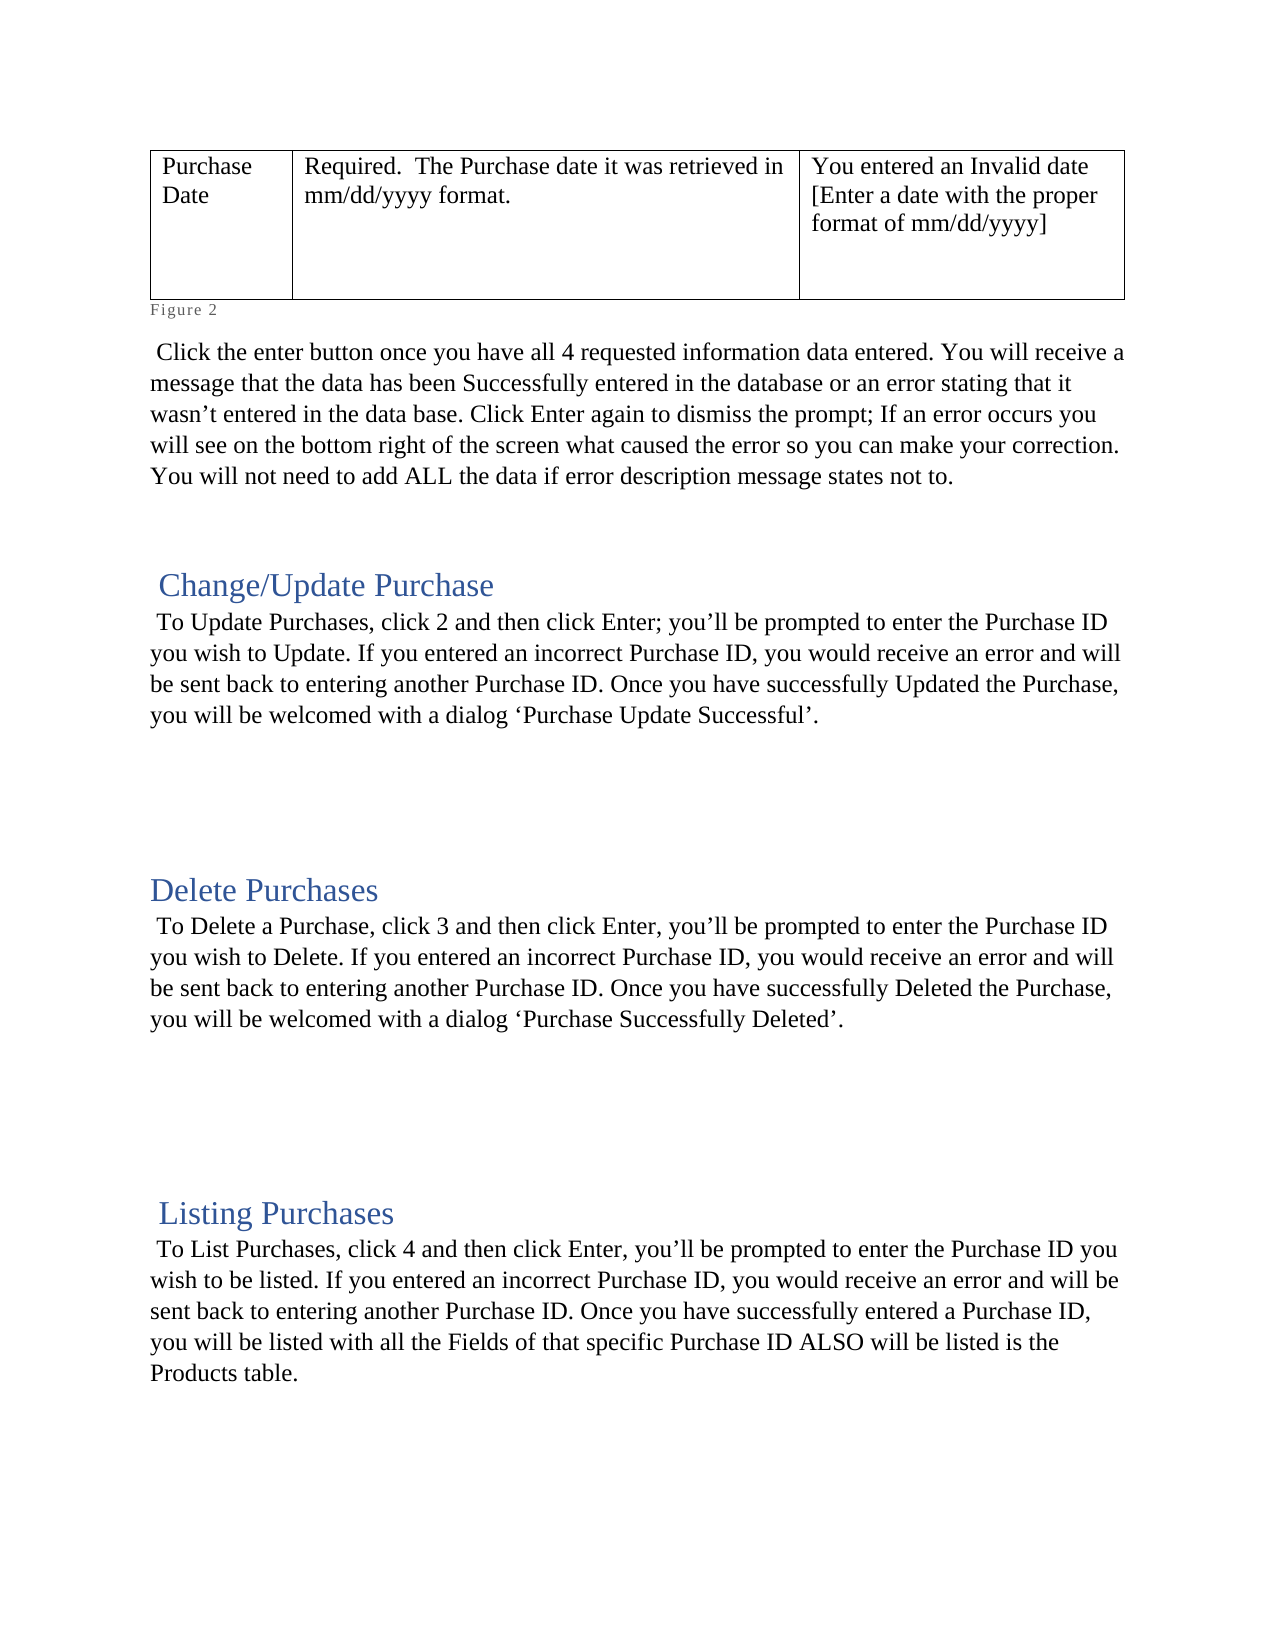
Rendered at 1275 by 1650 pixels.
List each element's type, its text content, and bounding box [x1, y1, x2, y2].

subtitle Change/Update Purchase [150, 565, 1125, 603]
text To Delete a Purchase, click 3 and then click Enter, you’ll be prompted to enter the Purchase ID you wish to Delete. If you entered an incorrect Purchase ID, you would receive an error and will be sent back to entering another Purchase ID. Once you have successfully Deleted the Purchase, you will be welcomed with a dialog ‘Purchase Successfully Deleted’. [150, 911, 1125, 1033]
text To List Purchases, click 4 and then click Enter, you’ll be prompted to enter the Purchase ID you wish to be listed. If you entered an incorrect Purchase ID, you would receive an error and will be sent back to entering another Purchase ID. Once you have successfully entered a Purchase ID, you will be listed with all the Fields of that specific Purchase ID ALSO will be listed is the Products table. [150, 1234, 1125, 1387]
text Click the enter button once you have all 4 requested information data entered. You will receive a message that the data has been Successfully entered in the database or an error stating that it wasn’t entered in the data base. Click Enter again to dismiss the prompt; If an error occurs you will see on the bottom right of the screen what caused the error so you can make your correction. You will not need to add ALL the data if error description message states not to. [150, 337, 1125, 490]
table_cell Required. The Purchase date it was retrieved in mm/dd/yyyy format. [293, 151, 799, 299]
subtitle Figure 2 [150, 300, 1125, 319]
text To Update Purchases, click 2 and then click Enter; you’ll be prompted to enter the Purchase ID you wish to Update. If you entered an incorrect Purchase ID, you would receive an error and will be sent back to entering another Purchase ID. Once you have successfully Updated the Purchase, you will be welcomed with a dialog ‘Purchase Update Successful’. [150, 607, 1125, 728]
table_cell Purchase Date [151, 151, 292, 299]
subtitle Listing Purchases [150, 1193, 1125, 1231]
table_cell You entered an Invalid date [Enter a date with the proper format of mm/dd/yyyy] [800, 151, 1124, 299]
subtitle Delete Purchases [150, 870, 1125, 908]
